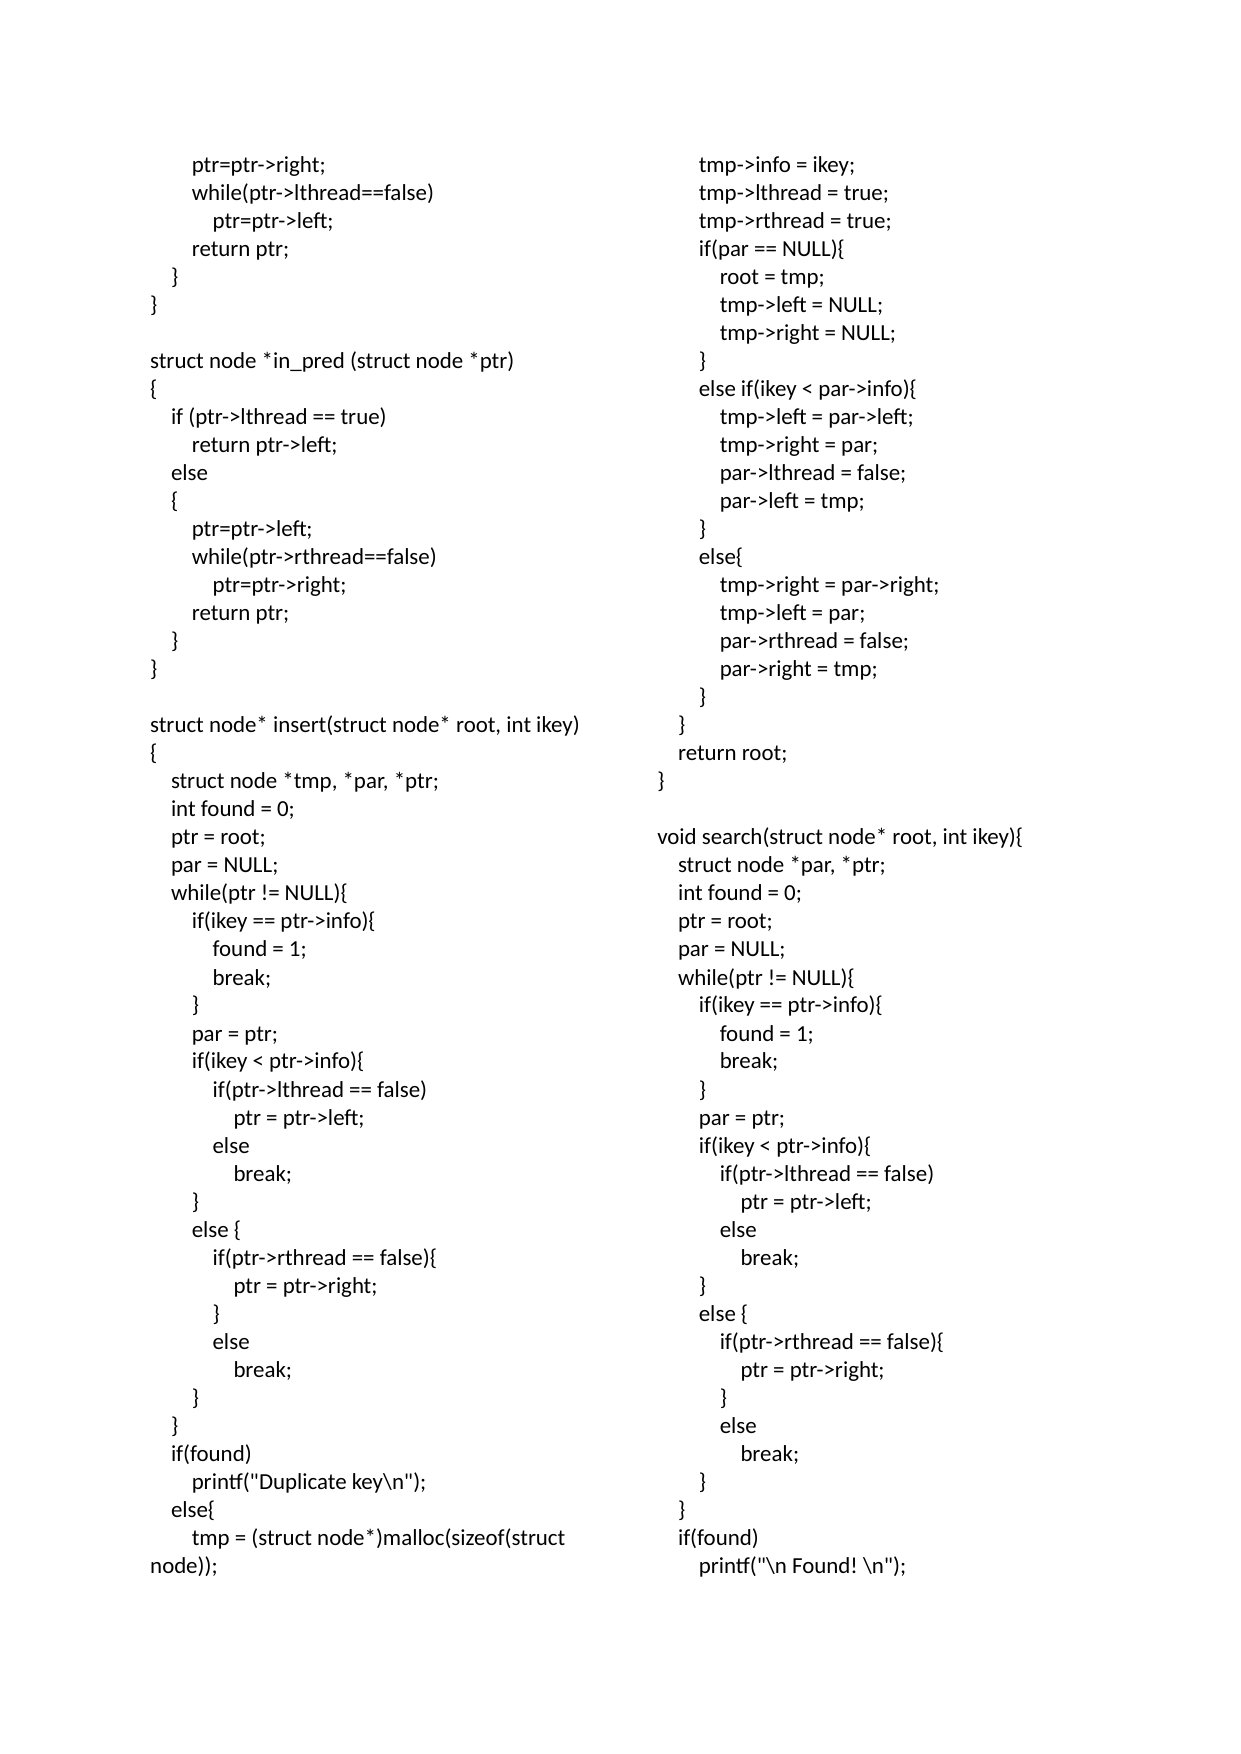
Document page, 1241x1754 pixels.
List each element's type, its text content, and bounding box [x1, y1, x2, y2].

text struct node *in_pred (struct node *ptr) [150, 346, 583, 374]
text if(par == NULL){ [657, 234, 1090, 262]
text struct node* insert(struct node* root, int ikey){ [150, 710, 583, 766]
text while(ptr->rthread==false) [150, 542, 583, 570]
text if (ptr->lthread == true) [150, 402, 583, 430]
text return root; [657, 738, 1090, 766]
text } [657, 1271, 1090, 1299]
text } [657, 1383, 1090, 1411]
text int found = 0; [150, 794, 583, 822]
text while(ptr != NULL){ [657, 963, 1090, 991]
text } [150, 626, 583, 654]
text else [150, 1131, 583, 1159]
text if(ikey == ptr->info){ [657, 991, 1090, 1019]
text tmp->right = par->right; [657, 570, 1090, 598]
text if(ptr->lthread == false) [150, 1075, 583, 1103]
text break; [150, 1355, 583, 1383]
text ptr=ptr->right; [150, 150, 583, 178]
text } [150, 1299, 583, 1327]
text if(ikey < ptr->info){ [657, 1131, 1090, 1159]
text tmp->left = par; [657, 598, 1090, 626]
text else [657, 1215, 1090, 1243]
text else if(ikey < par->info){ [657, 374, 1090, 402]
text } [150, 262, 583, 290]
text tmp->right = par; [657, 430, 1090, 458]
text tmp->left = NULL; [657, 290, 1090, 318]
text found = 1; [657, 1019, 1090, 1047]
text tmp->info = ikey; [657, 150, 1090, 178]
text else [150, 458, 583, 486]
text par = ptr; [657, 1103, 1090, 1131]
text ptr = ptr->left; [150, 1103, 583, 1131]
text break; [657, 1243, 1090, 1271]
text { [150, 374, 583, 402]
text { [150, 486, 583, 514]
text par = NULL; [150, 851, 583, 878]
text par = ptr; [150, 1019, 583, 1047]
text tmp->right = NULL; [657, 318, 1090, 346]
text } [150, 654, 583, 682]
text if(found) [150, 1439, 583, 1467]
text while(ptr->lthread==false) [150, 178, 583, 206]
text tmp = (struct node*)malloc(sizeof(struct node)); [150, 1523, 583, 1579]
text par->left = tmp; [657, 486, 1090, 514]
text par->lthread = false; [657, 458, 1090, 486]
text ptr=ptr->left; [150, 206, 583, 234]
text tmp->lthread = true; [657, 178, 1090, 206]
text struct node *tmp, *par, *ptr; [150, 766, 583, 794]
text else{ [657, 542, 1090, 570]
text if(ikey == ptr->info){ [150, 907, 583, 934]
text par->right = tmp; [657, 654, 1090, 682]
text while(ptr != NULL){ [150, 878, 583, 907]
text break; [150, 1159, 583, 1187]
text ptr=ptr->right; [150, 570, 583, 598]
text } [657, 766, 1090, 794]
text } [657, 682, 1090, 710]
text ptr=ptr->left; [150, 514, 583, 542]
text break; [150, 963, 583, 991]
text ptr = root; [657, 907, 1090, 934]
text } [150, 1187, 583, 1215]
text if(ptr->rthread == false){ [657, 1327, 1090, 1355]
text root = tmp; [657, 262, 1090, 290]
text printf("\n Found! \n"); [657, 1551, 1090, 1579]
text ptr = ptr->right; [657, 1355, 1090, 1383]
text return ptr; [150, 234, 583, 262]
text } [657, 514, 1090, 542]
text } [657, 346, 1090, 374]
text if(ikey < ptr->info){ [150, 1047, 583, 1075]
text int found = 0; [657, 878, 1090, 907]
text if(ptr->lthread == false) [657, 1159, 1090, 1187]
text tmp->rthread = true; [657, 206, 1090, 234]
text printf("Duplicate key\n"); [150, 1467, 583, 1495]
text else { [657, 1299, 1090, 1327]
text break; [657, 1439, 1090, 1467]
text ptr = ptr->left; [657, 1187, 1090, 1215]
text found = 1; [150, 934, 583, 963]
text par->rthread = false; [657, 626, 1090, 654]
text return ptr; [150, 598, 583, 626]
text } [150, 290, 583, 318]
text } [657, 1075, 1090, 1103]
text ptr = ptr->right; [150, 1271, 583, 1299]
text } [657, 710, 1090, 738]
text else { [150, 1215, 583, 1243]
text struct node *par, *ptr; [657, 851, 1090, 878]
text } [150, 1383, 583, 1411]
text } [150, 1411, 583, 1439]
text void search(struct node* root, int ikey){ [657, 822, 1090, 851]
text else [657, 1411, 1090, 1439]
text tmp->left = par->left; [657, 402, 1090, 430]
text ptr = root; [150, 822, 583, 851]
text } [657, 1495, 1090, 1523]
text if(found) [657, 1523, 1090, 1551]
text else [150, 1327, 583, 1355]
text par = NULL; [657, 934, 1090, 963]
text } [150, 991, 583, 1019]
text return ptr->left; [150, 430, 583, 458]
text if(ptr->rthread == false){ [150, 1243, 583, 1271]
text else{ [150, 1495, 583, 1523]
text break; [657, 1047, 1090, 1075]
text } [657, 1467, 1090, 1495]
